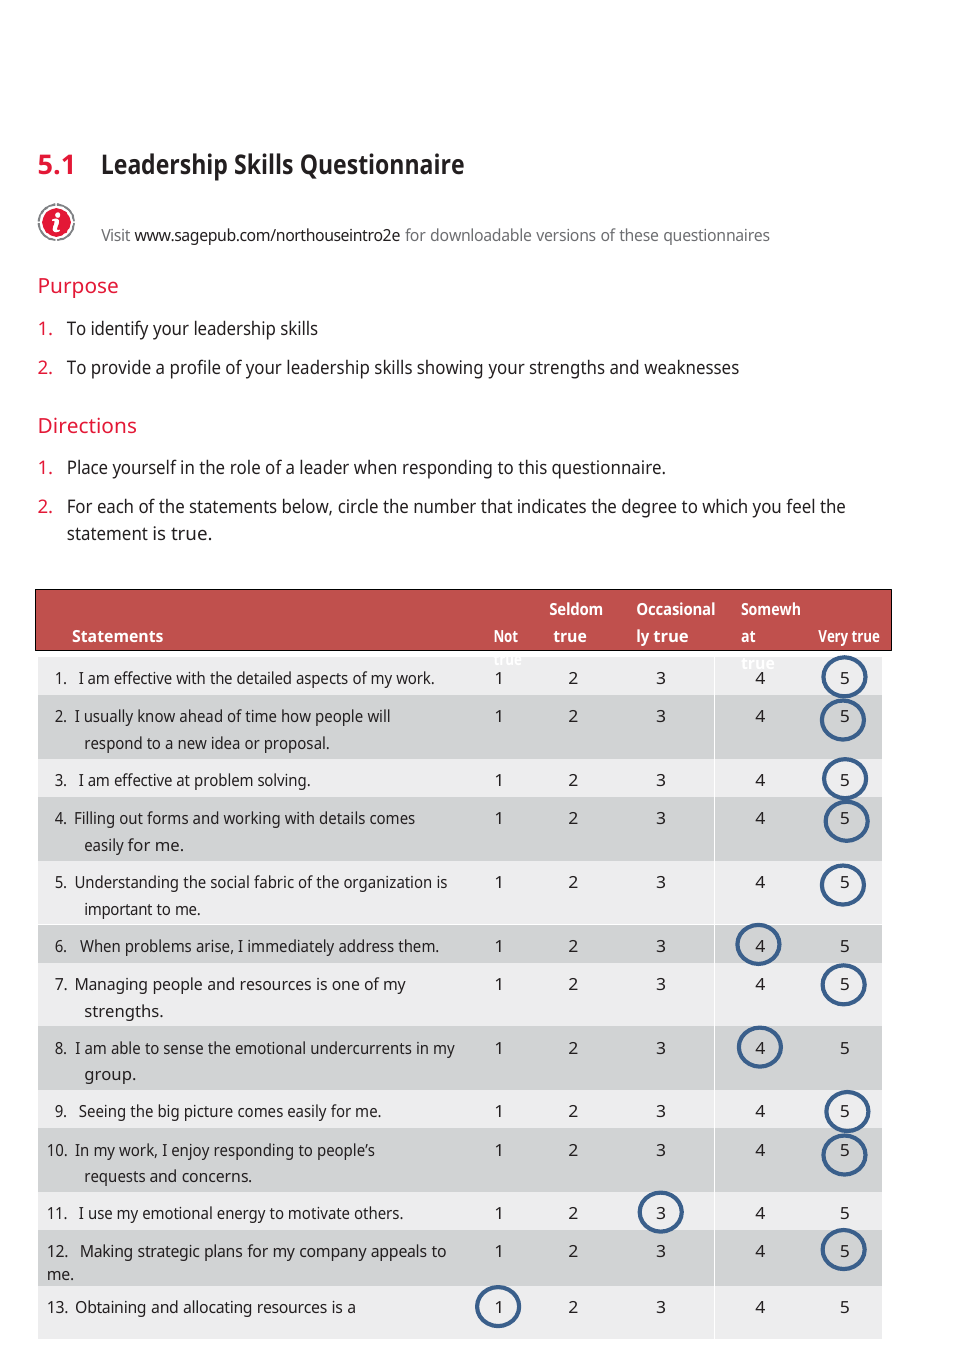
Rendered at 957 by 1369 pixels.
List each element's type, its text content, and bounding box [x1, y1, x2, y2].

title 5.1 Leadership Skills Questionnaire [37, 145, 894, 182]
table_cell 4 [715, 695, 805, 759]
table_cell 1 [461, 797, 537, 861]
table_cell 1 [461, 1230, 537, 1286]
table_cell 5 [805, 759, 833, 797]
table_cell 4. Filling out forms and working with details comes easily for me. [38, 797, 461, 861]
table_cell 5. Understanding the social fabric of the organization is important to me. [38, 861, 461, 924]
table_cell 3 [608, 1230, 714, 1286]
table_cell 3 [608, 657, 714, 695]
table_cell 12. Making strategic plans for my company appeals to me. [38, 1230, 461, 1286]
table_cell 3 [608, 1026, 714, 1090]
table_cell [38, 1286, 461, 1339]
table_cell 5 [827, 762, 863, 796]
table_cell 1 [461, 759, 537, 797]
subtitle Purpose [37, 271, 894, 299]
table_cell 4 [715, 1192, 805, 1230]
table_cell 5 [805, 1230, 882, 1286]
table_cell 2 [537, 861, 608, 924]
table_cell 3 [608, 695, 714, 759]
table_cell 4 [740, 928, 777, 961]
table_cell 6. When problems arise, I immediately address them. [38, 925, 461, 963]
table_cell 3 [642, 1195, 679, 1229]
table_cell 7. Managing people and resources is one of my strengths. [38, 963, 461, 1026]
table_cell 2 [537, 1128, 608, 1192]
table_cell 4 [715, 1090, 805, 1128]
picture [37, 203, 75, 241]
table_cell 8. I am able to sense the emotional undercurrents in my group. [38, 1026, 461, 1090]
table_cell 4 [715, 759, 805, 797]
table_cell 11. I use my emotional energy to motivate others. [38, 1192, 461, 1230]
table_cell 1 [461, 861, 537, 924]
table_cell 1 [461, 1128, 537, 1192]
table_cell 1 [461, 1286, 537, 1339]
table_cell 5 [856, 657, 882, 695]
table_cell 4 [715, 1026, 805, 1090]
table_cell 2 [537, 1286, 608, 1339]
table_header [461, 651, 537, 657]
table_cell 5 [805, 695, 882, 759]
table_cell 4 [715, 963, 805, 1026]
table_cell 3 [608, 797, 714, 861]
table_cell 4 [715, 925, 746, 963]
table_cell 2 [537, 657, 608, 695]
table_cell 3 [608, 1192, 650, 1230]
table_cell 1. I am effective with the detailed aspects of my work. [38, 657, 461, 695]
table_cell 2 [537, 1026, 608, 1090]
table_header [38, 651, 461, 657]
table_cell 4 [715, 657, 805, 695]
table_cell 2 [537, 759, 608, 797]
table_cell 5 [805, 861, 882, 924]
table_cell 2 [537, 1090, 608, 1128]
table_cell 2. I usually know ahead of time how people will respond to a new idea or proposal. [38, 695, 461, 759]
table_cell 4 [715, 797, 805, 861]
table_cell 10. In my work, I enjoy responding to people’s requests and concerns. [38, 1128, 461, 1192]
table_cell 5 [805, 657, 833, 695]
table_cell 4 [715, 861, 805, 924]
table_header [805, 651, 882, 657]
table_cell 3 [672, 1192, 714, 1230]
table_cell 5 [805, 1192, 882, 1230]
table_cell 1 [461, 925, 537, 963]
table_cell 4 [715, 1286, 805, 1339]
table_cell 4 [715, 1230, 805, 1286]
table_cell 1 [461, 963, 537, 1026]
table_cell 5 [805, 1090, 840, 1128]
table_cell 2 [537, 1192, 608, 1230]
table_cell 5 [805, 1026, 882, 1090]
table_header [715, 651, 805, 657]
table_cell 3 [608, 925, 714, 963]
table_cell 3 [608, 861, 714, 924]
table_cell 3 [608, 1090, 714, 1128]
list To identify your leadership skills [37, 315, 894, 340]
table_cell 5 [805, 1286, 882, 1339]
table_cell 4 [771, 925, 805, 963]
table_cell 3 [608, 1128, 714, 1192]
list For each of the statements below, circle the number that indicates the degree to which you feel the statement is true. [37, 493, 882, 546]
table_header [608, 651, 714, 657]
table_cell 2 [537, 925, 608, 963]
table_cell 4 [715, 1128, 805, 1192]
table_cell 5 [805, 963, 882, 1026]
table_header [537, 651, 608, 657]
table_cell 2 [537, 1230, 608, 1286]
table_cell 5 [855, 1090, 882, 1128]
table_cell 9. Seeing the big picture comes easily for me. [38, 1090, 461, 1128]
table_cell 1 [461, 1026, 537, 1090]
table_cell 5 [829, 1095, 866, 1128]
table_cell 3 [608, 759, 714, 797]
table_cell 5 [826, 660, 863, 694]
table_cell 1 [461, 1090, 537, 1128]
table_cell 2 [537, 695, 608, 759]
list To provide a profile of your leadership skills showing your strengths and weaknesses [37, 354, 894, 379]
subtitle Directions [37, 411, 894, 440]
table_cell 5 [857, 759, 882, 797]
table_cell 3 [608, 1286, 714, 1339]
table_cell 3. I am effective at problem solving. [38, 759, 461, 797]
text Visit www.sagepub.com/northouseintro2e for downloadable versions of these questionnaires [37, 203, 894, 246]
table_cell 5 [805, 797, 882, 861]
table_cell 1 [461, 1192, 537, 1230]
list Place yourself in the role of a leader when responding to this questionnaire. [37, 454, 894, 480]
table_cell 2 [537, 797, 608, 861]
table_cell 3 [608, 963, 714, 1026]
table_cell 1 [461, 657, 537, 695]
table_cell 5 [805, 1128, 882, 1192]
table_cell 2 [537, 963, 608, 1026]
table_cell 1 [461, 695, 537, 759]
table_cell 5 [805, 925, 882, 963]
